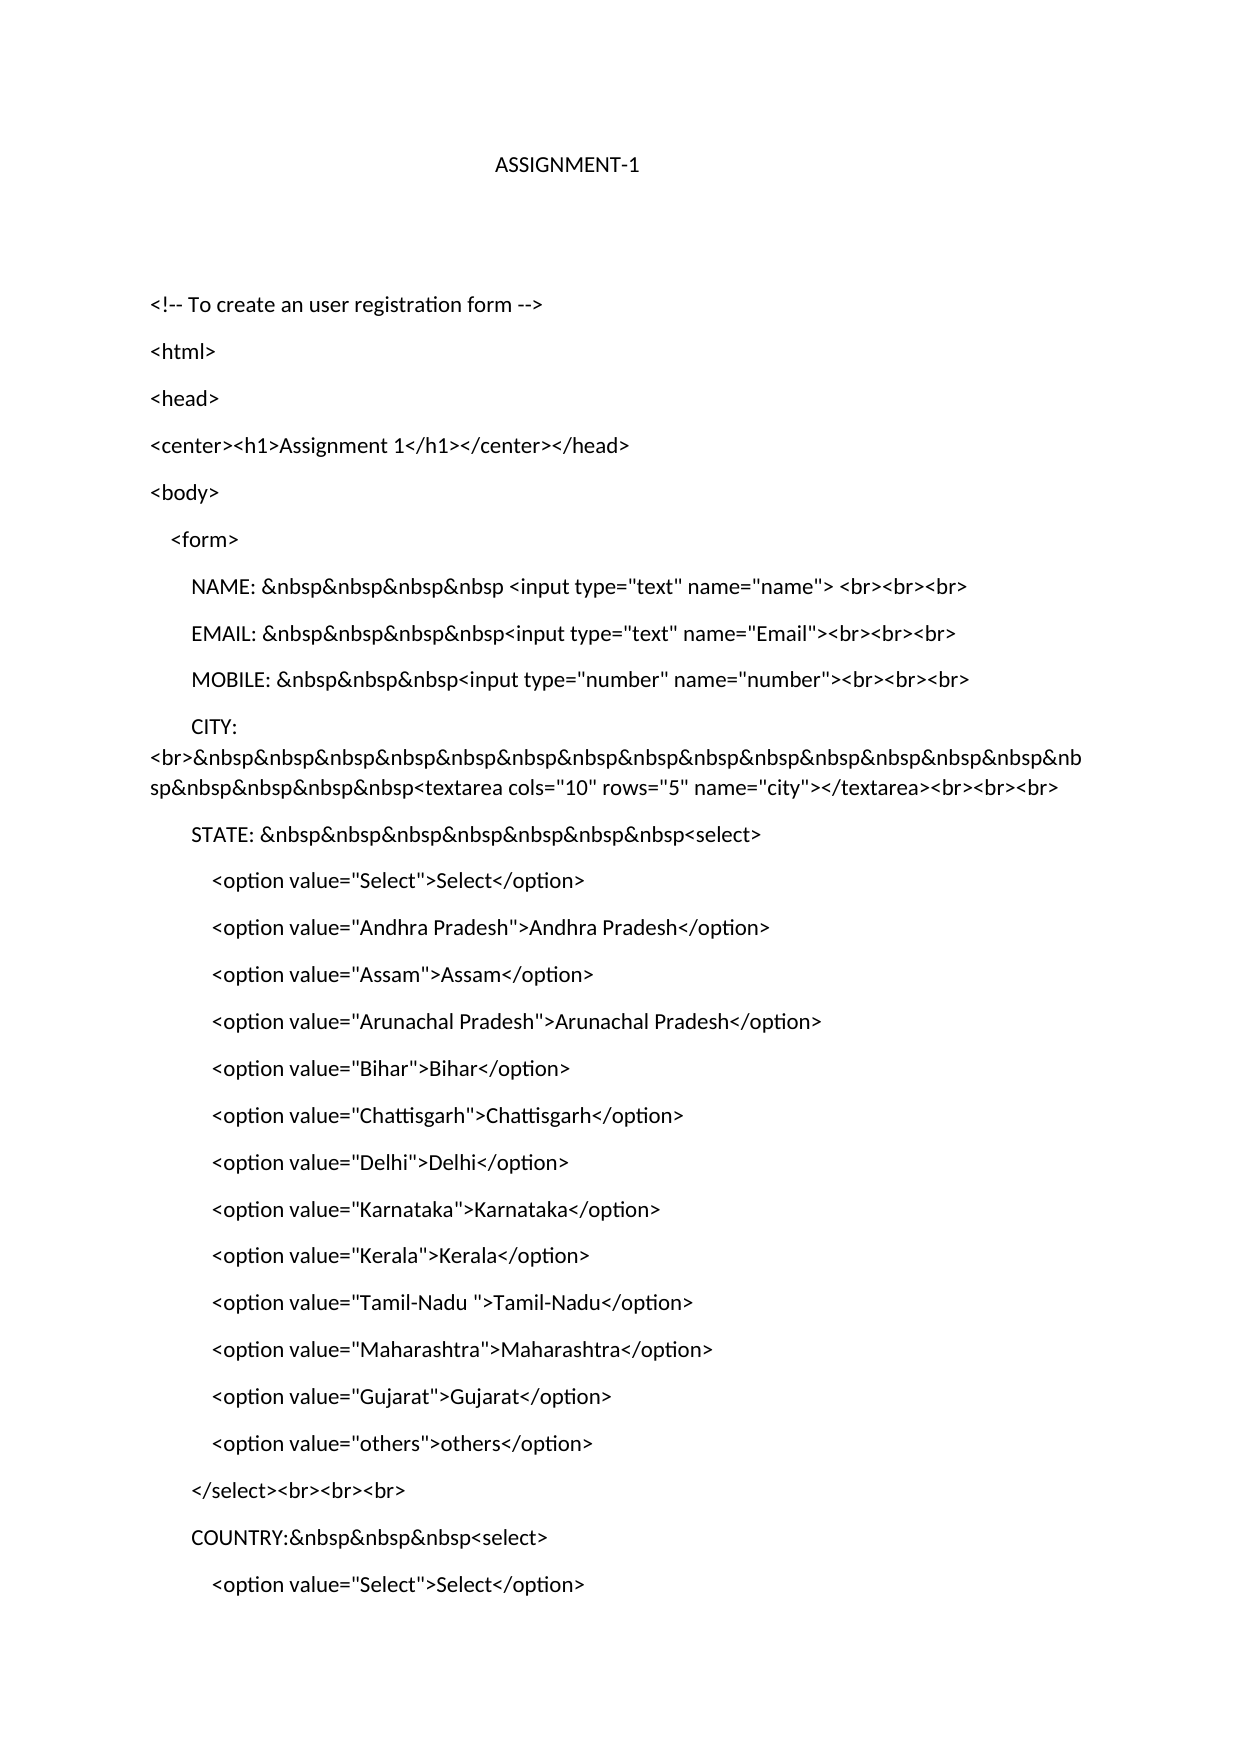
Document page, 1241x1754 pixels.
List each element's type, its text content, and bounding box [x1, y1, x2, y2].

text <html> [150, 337, 1090, 366]
text <option value="Arunachal Pradesh">Arunachal Pradesh</option> [150, 1007, 1090, 1035]
text <option value="Assam">Assam</option> [150, 960, 1090, 988]
text <option value="Kerala">Kerala</option> [150, 1242, 1090, 1270]
text MOBILE: &nbsp&nbsp&nbsp<input type="number" name="number"><br><br><br> [150, 666, 1090, 694]
text <form> [150, 525, 1090, 553]
text ASSIGNMENT-1 [150, 150, 1090, 178]
text <option value="Bihar">Bihar</option> [150, 1054, 1090, 1082]
text <option value="Gujarat">Gujarat</option> [150, 1382, 1090, 1410]
text </select><br><br><br> [150, 1476, 1090, 1504]
text <option value="Maharashtra">Maharashtra</option> [150, 1335, 1090, 1363]
text <head> [150, 384, 1090, 412]
text EMAIL: &nbsp&nbsp&nbsp&nbsp<input type="text" name="Email"><br><br><br> [150, 619, 1090, 647]
text <option value="Andhra Pradesh">Andhra Pradesh</option> [150, 913, 1090, 942]
text STATE: &nbsp&nbsp&nbsp&nbsp&nbsp&nbsp&nbsp<select> [150, 820, 1090, 848]
text NAME: &nbsp&nbsp&nbsp&nbsp <input type="text" name="name"> <br><br><br> [150, 572, 1090, 600]
text <option value="others">others</option> [150, 1429, 1090, 1457]
text <option value="Chattisgarh">Chattisgarh</option> [150, 1101, 1090, 1129]
text <center><h1>Assignment 1</h1></center></head> [150, 431, 1090, 459]
text <option value="Select">Select</option> [150, 867, 1090, 895]
text <option value="Tamil-Nadu ">Tamil-Nadu</option> [150, 1288, 1090, 1317]
text <option value="Delhi">Delhi</option> [150, 1148, 1090, 1176]
text <option value="Karnataka">Karnataka</option> [150, 1195, 1090, 1223]
text <option value="Select">Select</option> [150, 1570, 1090, 1598]
text <body> [150, 478, 1090, 506]
text COUNTRY:&nbsp&nbsp&nbsp<select> [150, 1523, 1090, 1551]
text CITY: <br>&nbsp&nbsp&nbsp&nbsp&nbsp&nbsp&nbsp&nbsp&nbsp&nbsp&nbsp&nbsp&nbsp&nbsp&nbsp&nbsp&nbsp&nbsp&nbsp<textarea cols="10" rows="5" name="city"></textarea><br><br><br> [150, 712, 1090, 801]
text <!-- To create an user registration form --> [150, 291, 1090, 319]
